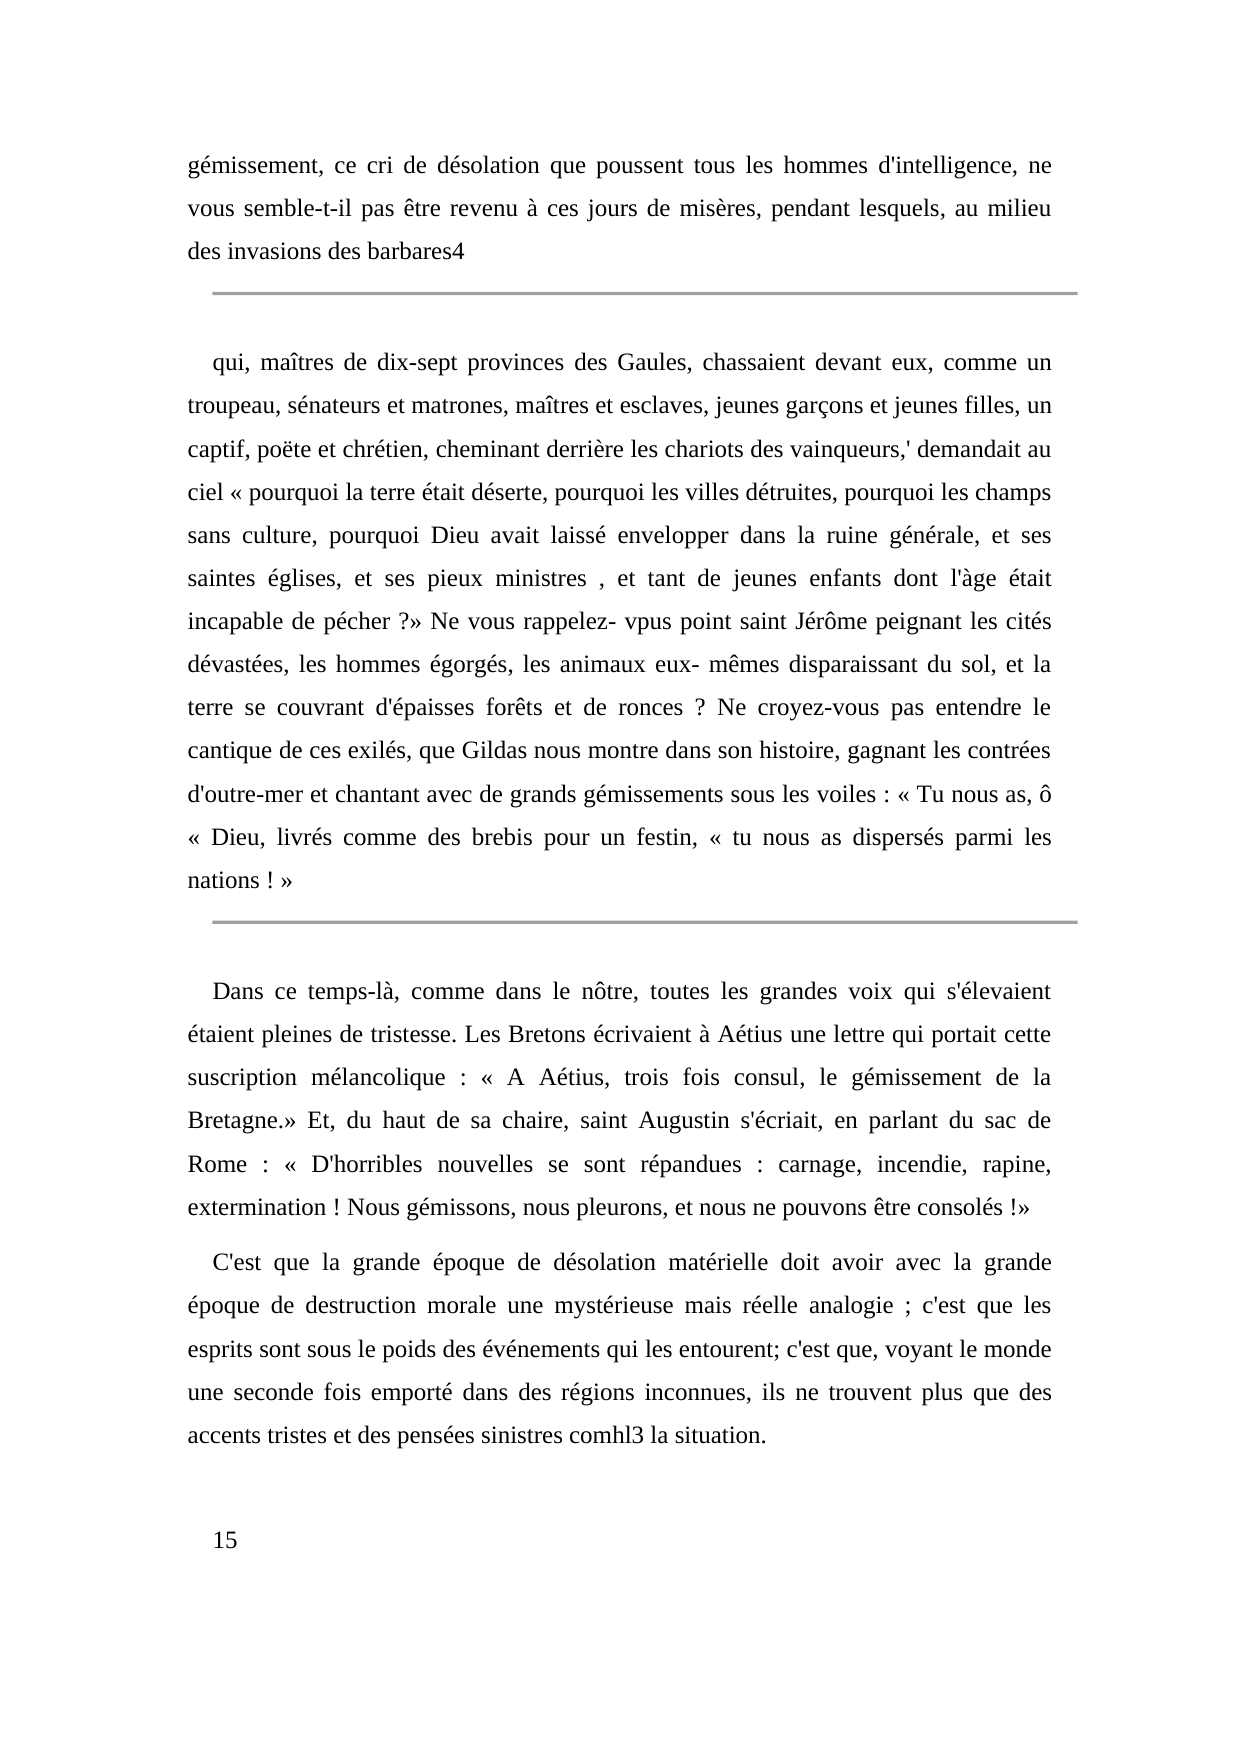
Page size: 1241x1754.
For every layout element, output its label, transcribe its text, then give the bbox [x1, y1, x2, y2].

text Dans ce temps-là, comme dans le nôtre, toutes les grandes voix qui s'élevaient étaient pleines de tristesse. Les Bretons écrivaient à Aétius une lettre qui portait cette suscription mélancolique : « A Aétius, trois fois consul, le gémissement de la Bretagne.» Et, du haut de sa chaire, saint Augustin s'écriait, en parlant du sac de Rome : « D'horribles nouvelles se sont répandues : carnage, incendie, rapine, extermination ! Nous gémissons, nous pleurons, et nous ne pouvons être consolés !» [187, 976, 1053, 1221]
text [187, 150, 1053, 265]
text C'est que la grande époque de désolation matérielle doit avoir avec la grande époque de destruction morale une mystérieuse mais réelle analogie ; c'est que les esprits sont sous le poids des événements qui les entourent; c'est que, voyant le monde une seconde fois emporté dans des régions inconnues, ils ne trouvent plus que des accents tristes et des pensées sinistres comhl3 la situation. [187, 1247, 1053, 1449]
text qui, maîtres de dix-sept provinces des Gaules, chassaient devant eux, comme un troupeau, sénateurs et matrones, maîtres et esclaves, jeunes garçons et jeunes filles, un captif, poëte et chrétien, cheminant derrière les chariots des vainqueurs,' demandait au ciel « pourquoi la terre était déserte, pourquoi les villes détruites, pourquoi les champs sans culture, pourquoi Dieu avait laissé envelopper dans la ruine générale, et ses saintes églises, et ses pieux ministres , et tant de jeunes enfants dont l'àge était incapable de pécher ?» Ne vous rappelez- vpus point saint Jérôme peignant les cités dévastées, les hommes égorgés, les animaux eux- mêmes disparaissant du sol, et la terre se couvrant d'épaisses forêts et de ronces ? Ne croyez-vous pas entendre le cantique de ces exilés, que Gildas nous montre dans son histoire, gagnant les contrées d'outre-mer et chantant avec de grands gémissements sous les voiles : « Tu nous as, ô « Dieu, livrés comme des brebis pour un festin, « tu nous as dispersés parmi les nations ! » [187, 347, 1053, 894]
